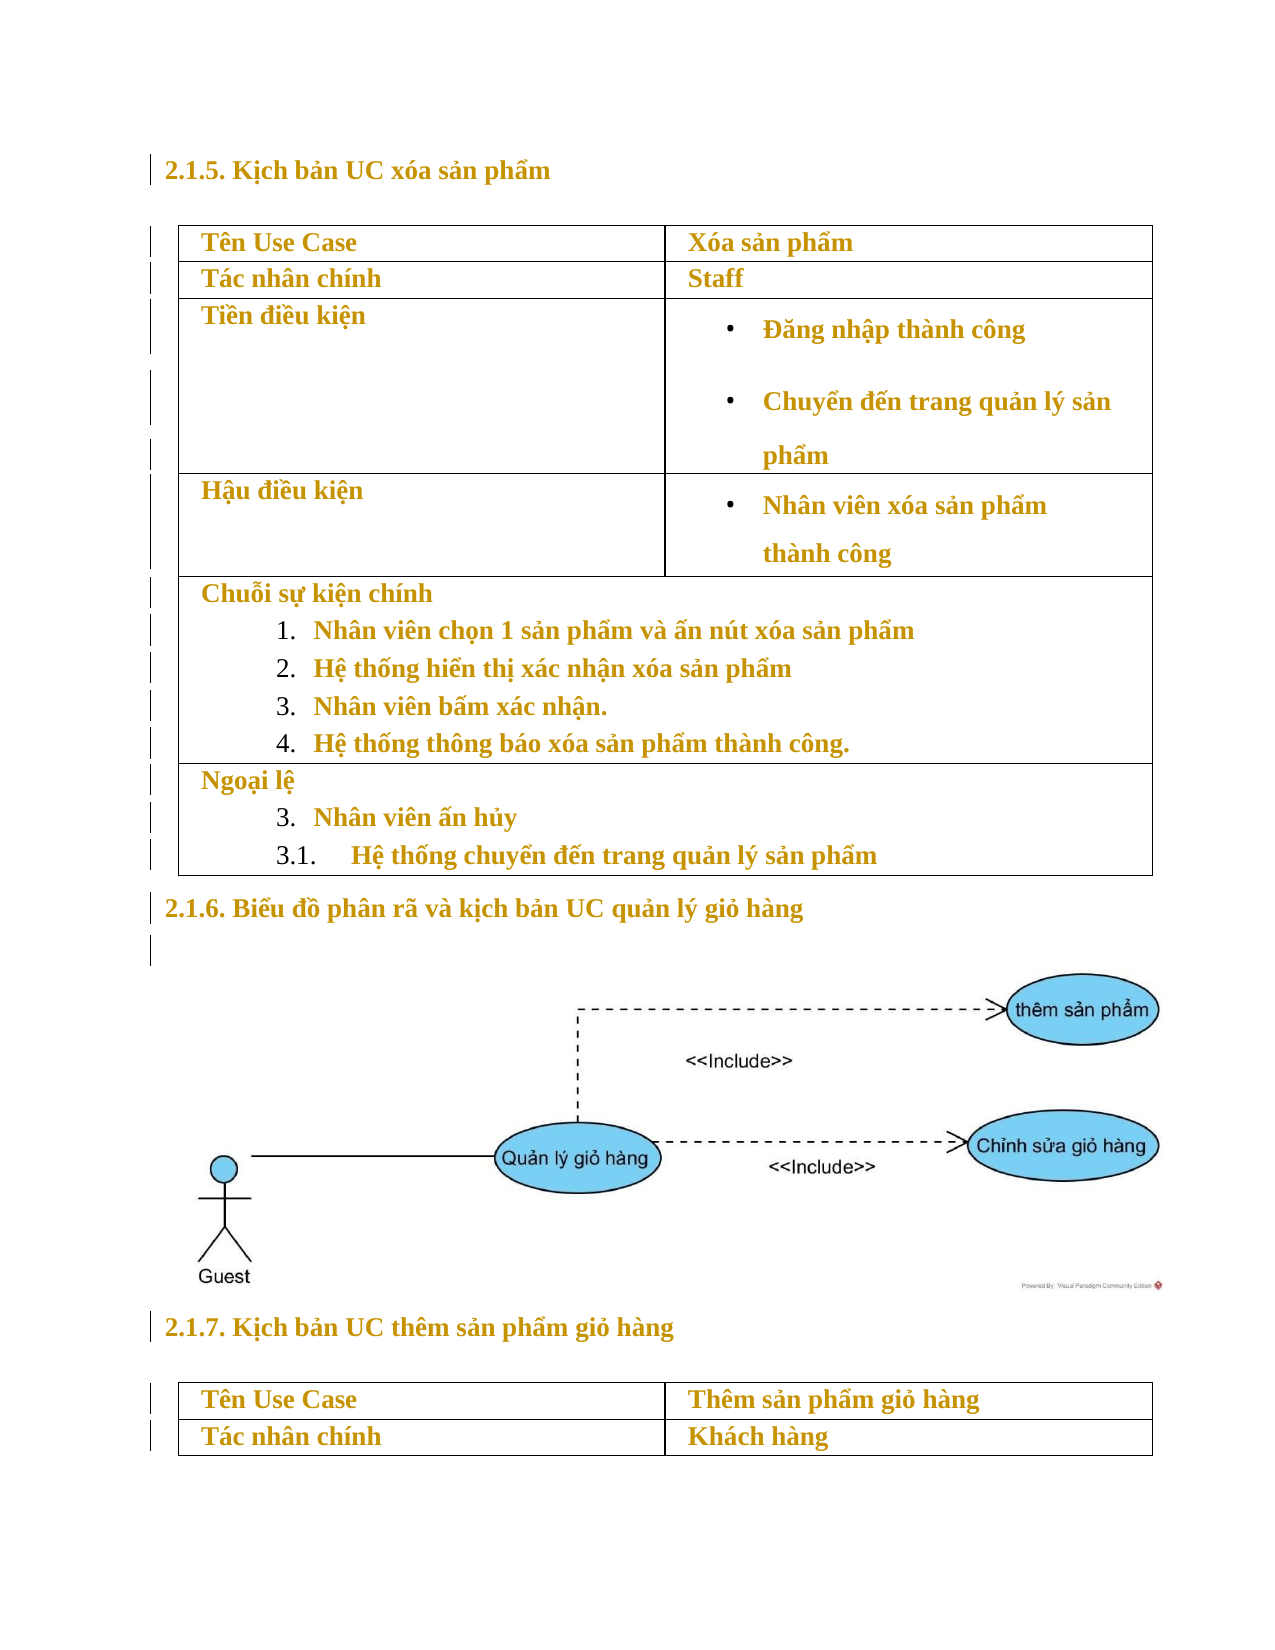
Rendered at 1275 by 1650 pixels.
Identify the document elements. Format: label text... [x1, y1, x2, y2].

table_cell Đăng nhập thành công Chuyển đến trang quản lý sản phẩm [666, 299, 1152, 473]
table_cell Tác nhân chính [179, 1420, 664, 1455]
table_cell Staff [666, 262, 1152, 298]
subtitle 2.1.5. Kịch bản UC xóa sản phẩm [164, 154, 1208, 185]
table_cell Khách hàng [666, 1420, 1152, 1455]
subtitle 2.1.6. Biểu đồ phân rã và kịch bản UC quản lý giỏ hàng [164, 892, 1208, 923]
table_header Thêm sản phẩm giỏ hàng [666, 1383, 1152, 1418]
table_cell Nhân viên xóa sản phẩm thành công [666, 474, 1152, 576]
table_header Tên Use Case [179, 1383, 664, 1418]
table_header Xóa sản phẩm [666, 226, 1152, 261]
table_cell Ngoại lệ Nhân viên ấn hủy Hệ thống chuyển đến trang quản lý sản phẩm [179, 764, 1152, 875]
table_cell Tiền điều kiện [179, 299, 664, 473]
table_cell Tác nhân chính [179, 262, 664, 298]
table_header Tên Use Case [179, 226, 664, 261]
picture [193, 970, 1165, 1295]
table_cell Chuỗi sự kiện chính Nhân viên chọn 1 sản phẩm và ấn nút xóa sản phẩm Hệ thống hiển thị xác nhận xóa sản phẩm Nhân viên bấm xác nhận. Hệ thống thông báo xóa sản phẩm thành công. [179, 577, 1152, 763]
table_cell Hậu điều kiện [179, 474, 664, 576]
